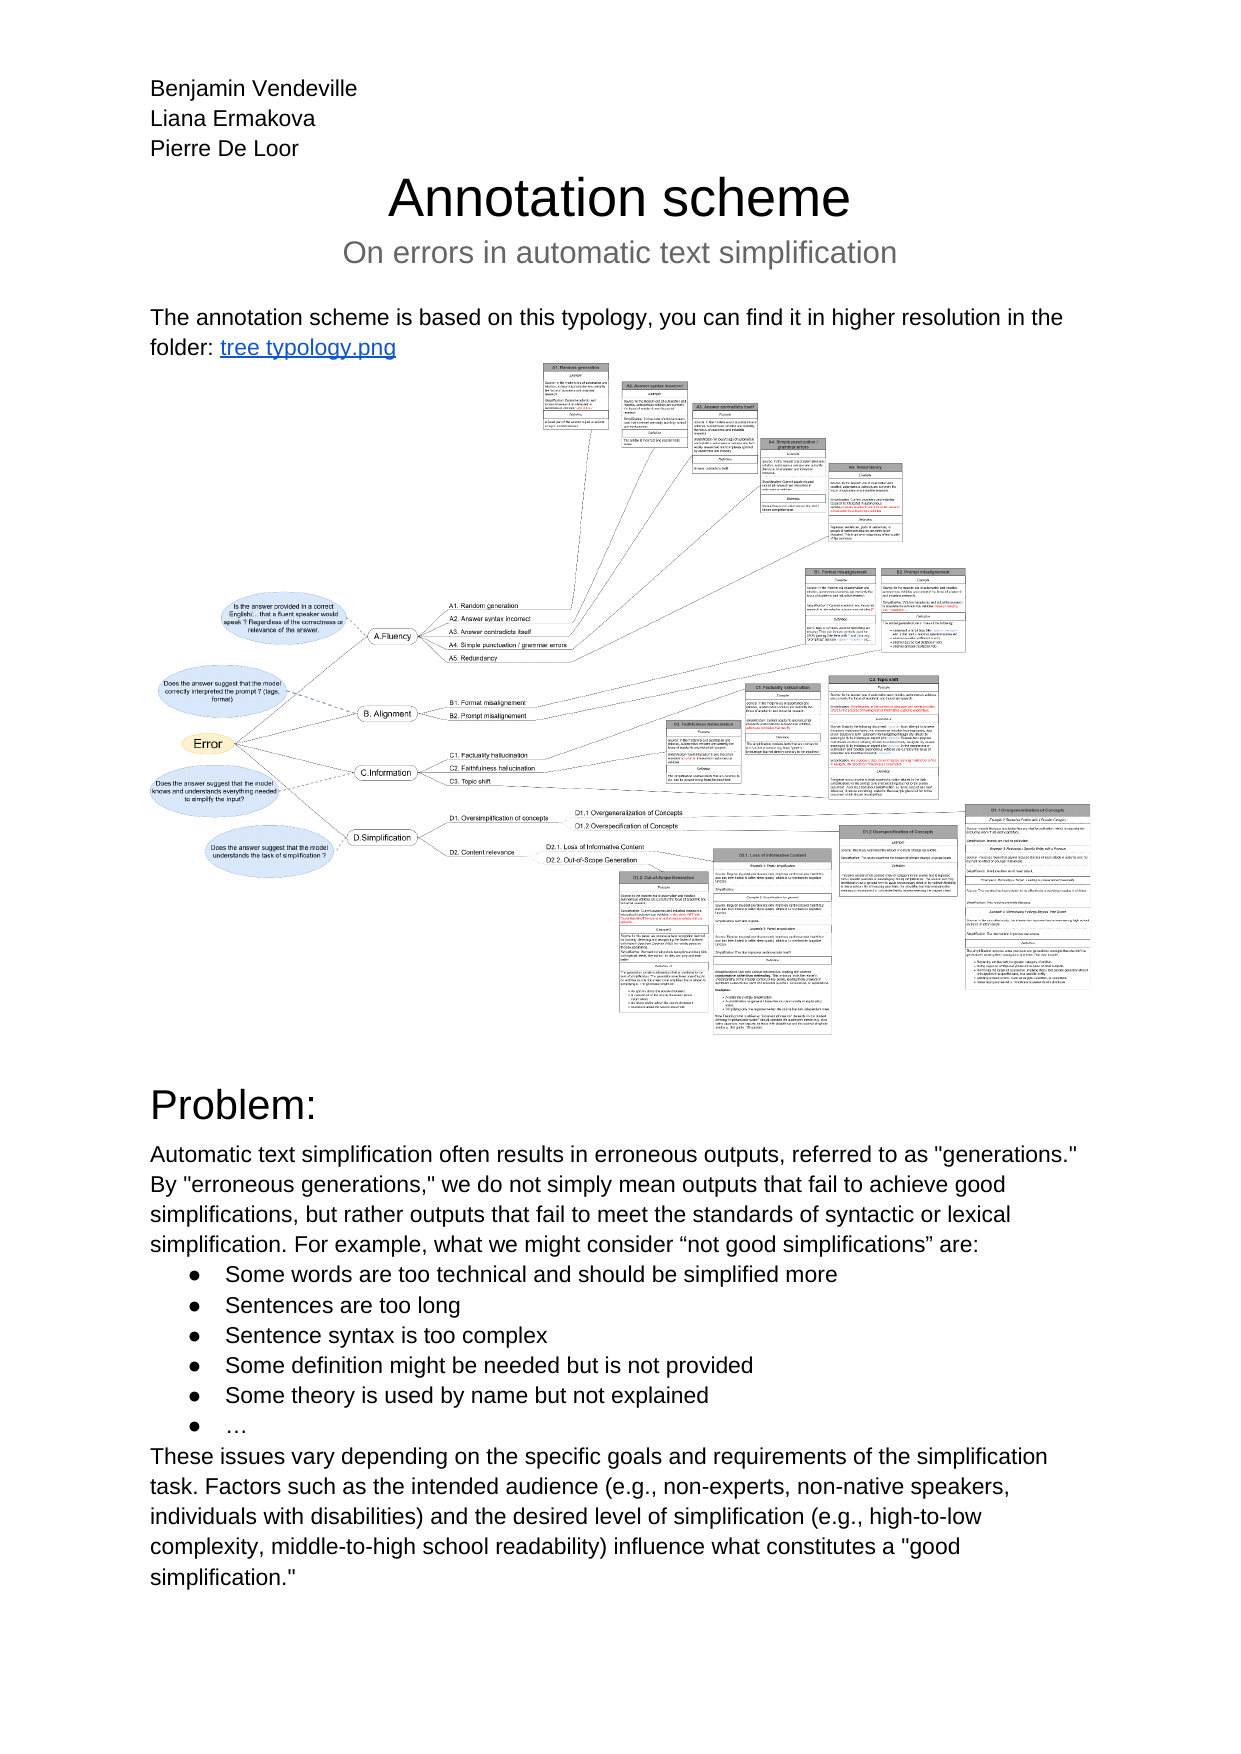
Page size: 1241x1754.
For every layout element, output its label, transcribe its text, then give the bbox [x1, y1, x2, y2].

title Annotation scheme [150, 166, 1090, 228]
list … [187, 1412, 1090, 1439]
list Some definition might be needed but is not provided [187, 1352, 1090, 1378]
list Some words are too technical and should be simplified more [187, 1261, 1090, 1288]
text Automatic text simplification often results in erroneous outputs, referred to as "generations." By "erroneous generations," we do not simply mean outputs that fail to achieve good simplifications, but rather outputs that fail to meet the standards of syntactic or lexical simplification. For example, what we might consider “not good simplifications” are: [150, 1141, 1090, 1258]
list Sentences are too long [187, 1292, 1090, 1318]
text The annotation scheme is based on this typology, you can find it in higher resolution in the folder: tree typology.png [150, 303, 1090, 360]
subtitle On errors in automatic text simplification [150, 234, 1090, 270]
picture [150, 363, 1091, 1035]
list Sentence syntax is too complex [187, 1322, 1090, 1348]
subtitle Problem: [150, 1080, 1090, 1128]
text These issues vary depending on the specific goals and requirements of the simplification task. Factors such as the intended audience (e.g., non-experts, non-native speakers, individuals with disabilities) and the desired level of simplification (e.g., high-to-low complexity, middle-to-high school readability) influence what constitutes a "good simplification." [150, 1443, 1090, 1590]
list Some theory is used by name but not explained [187, 1382, 1090, 1409]
